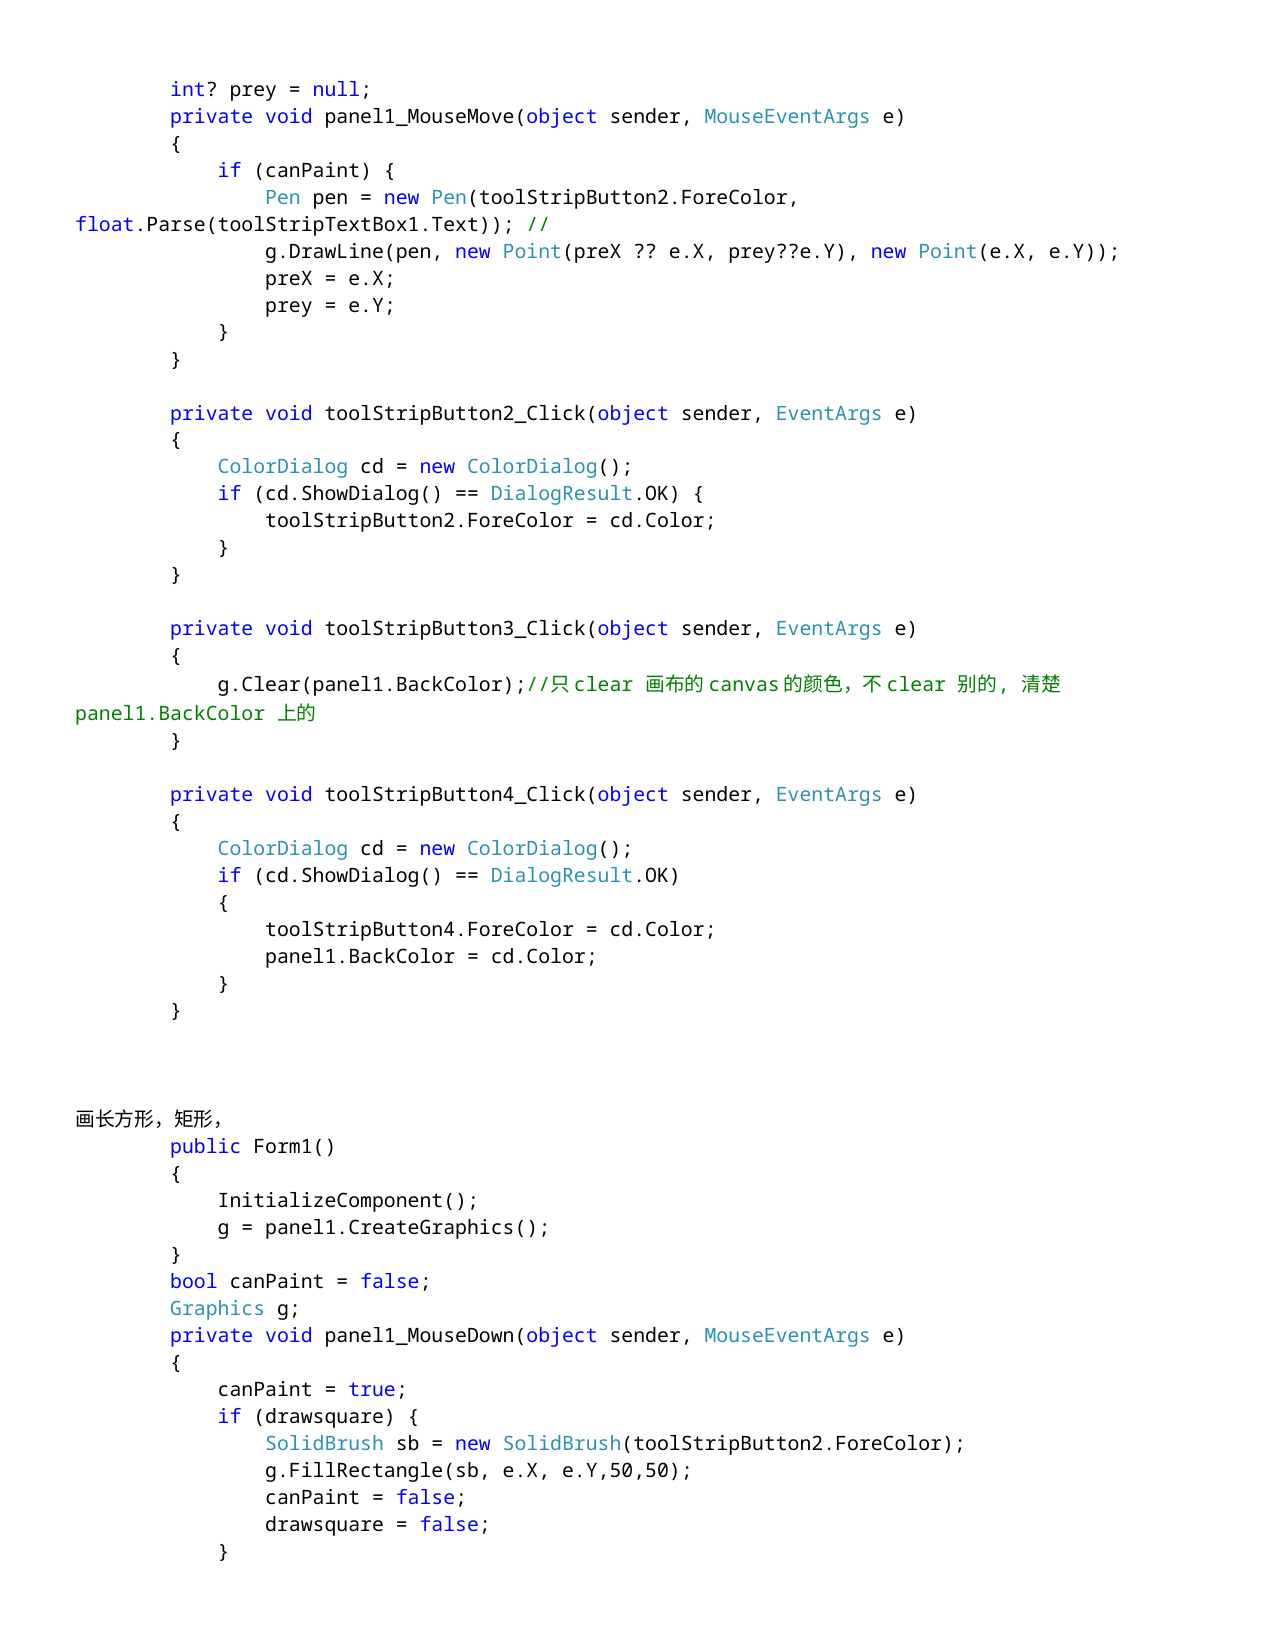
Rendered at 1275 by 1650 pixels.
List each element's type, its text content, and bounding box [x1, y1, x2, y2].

text } [75, 726, 1200, 753]
text { [75, 807, 1200, 834]
text toolStripButton2.ForeColor = cd.Color; [75, 507, 1200, 534]
text if (cd.ShowDialog() == DialogResult.OK) [75, 861, 1200, 888]
text g = panel1.CreateGraphics(); [75, 1213, 1200, 1240]
text if (drawsquare) { [75, 1402, 1200, 1429]
text { [75, 129, 1200, 156]
text prey = e.Y; [75, 291, 1200, 318]
text { [75, 1159, 1200, 1186]
text ColorDialog cd = new ColorDialog(); [75, 453, 1200, 480]
text toolStripButton4.ForeColor = cd.Color; [75, 915, 1200, 942]
text } [75, 534, 1200, 561]
text } [75, 345, 1200, 372]
text public Form1() [75, 1132, 1200, 1159]
text private void toolStripButton2_Click(object sender, EventArgs e) [75, 399, 1200, 426]
text } [75, 318, 1200, 345]
text g.Clear(panel1.BackColor);//只clear 画布的canvas的颜色，不clear 别的, 清楚panel1.BackColor 上的 [75, 668, 1200, 726]
text g.FillRectangle(sb, e.X, e.Y,50,50); [75, 1456, 1200, 1483]
text private void toolStripButton3_Click(object sender, EventArgs e) [75, 614, 1200, 642]
text int? prey = null; [75, 75, 1200, 102]
text g.DrawLine(pen, new Point(preX ?? e.X, prey??e.Y), new Point(e.X, e.Y)); [75, 237, 1200, 264]
text if (canPaint) { [75, 156, 1200, 183]
text { [75, 426, 1200, 453]
text private void toolStripButton4_Click(object sender, EventArgs e) [75, 780, 1200, 807]
text Pen pen = new Pen(toolStripButton2.ForeColor, float.Parse(toolStripTextBox1.Text)); // [75, 183, 1200, 237]
text InitializeComponent(); [75, 1186, 1200, 1213]
text canPaint = false; [75, 1483, 1200, 1510]
text 画长方形，矩形， [75, 1104, 1200, 1132]
text if (cd.ShowDialog() == DialogResult.OK) { [75, 480, 1200, 507]
text canPaint = true; [75, 1375, 1200, 1402]
text } [75, 969, 1200, 996]
text bool canPaint = false; [75, 1267, 1200, 1294]
text } [75, 1537, 1200, 1564]
text private void panel1_MouseMove(object sender, MouseEventArgs e) [75, 102, 1200, 129]
text drawsquare = false; [75, 1510, 1200, 1537]
text preX = e.X; [75, 264, 1200, 291]
text { [75, 888, 1200, 915]
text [75, 1429, 1200, 1456]
text } [75, 996, 1200, 1023]
text Graphics g; [75, 1294, 1200, 1321]
text } [75, 561, 1200, 588]
text { [75, 642, 1200, 668]
text panel1.BackColor = cd.Color; [75, 942, 1200, 969]
text } [75, 1240, 1200, 1267]
text { [75, 1348, 1200, 1375]
text private void panel1_MouseDown(object sender, MouseEventArgs e) [75, 1321, 1200, 1348]
text ColorDialog cd = new ColorDialog(); [75, 834, 1200, 861]
